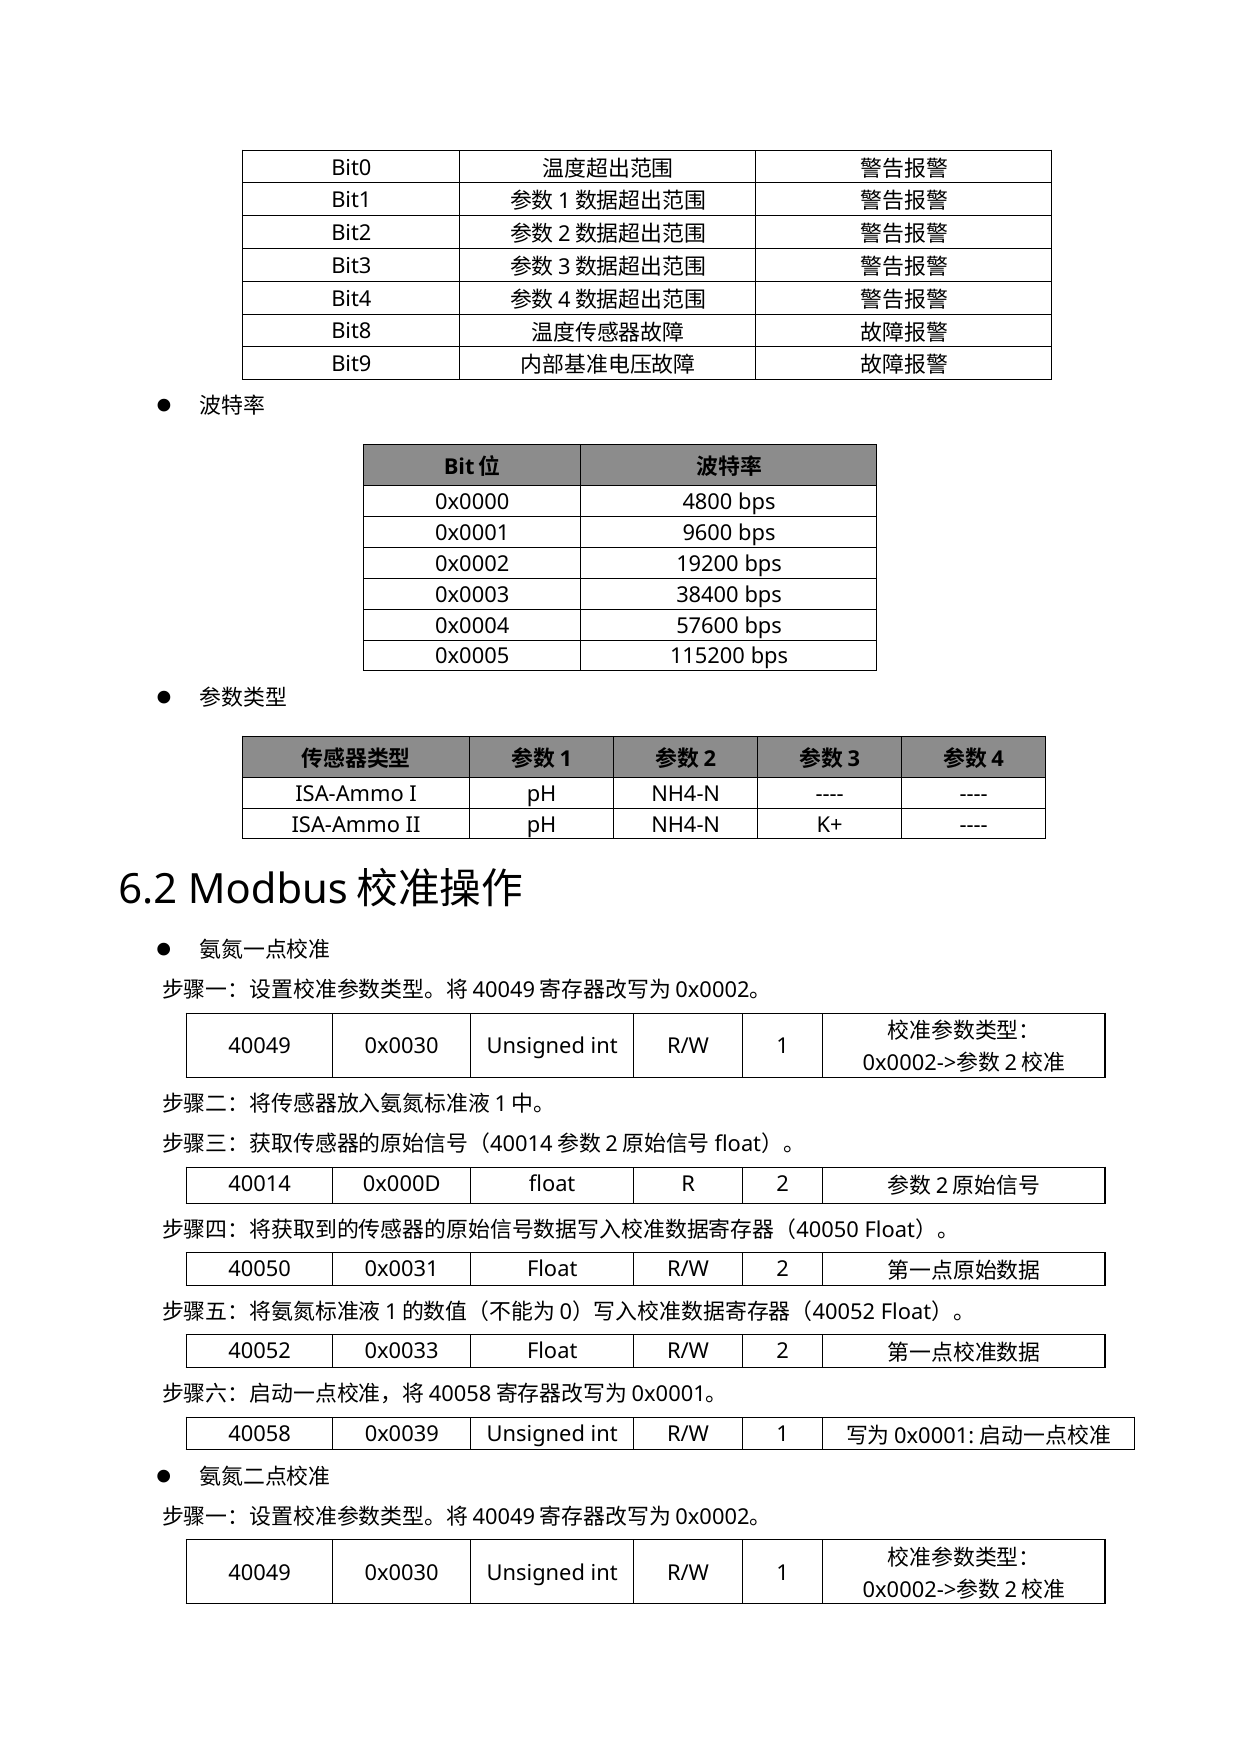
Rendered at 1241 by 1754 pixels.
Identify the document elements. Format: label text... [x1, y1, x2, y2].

table_header 1 [743, 1540, 822, 1603]
table_header 2 [743, 1168, 822, 1203]
table_cell 警告报警 [756, 151, 1051, 182]
table_cell pH [470, 778, 613, 807]
table_cell K+ [758, 809, 901, 838]
table_cell 警告报警 [756, 282, 1051, 313]
table_header R/W [634, 1335, 742, 1367]
table_header Bit位 [364, 445, 580, 485]
table_cell 温度超出范围 [460, 151, 755, 182]
table_header 40058 [187, 1418, 332, 1449]
table_header 0x0030 [333, 1540, 470, 1603]
table_header 0x0039 [333, 1418, 470, 1449]
table_cell 0x0005 [364, 641, 580, 670]
table_cell Bit9 [243, 347, 459, 379]
table_cell ISA-Ammo II [243, 809, 469, 838]
text 步骤一：设置校准参数类型。将40049寄存器改写为0x0002。 [118, 972, 1122, 1004]
table_header Unsigned int [471, 1418, 633, 1449]
table_cell Bit2 [243, 216, 459, 248]
list 参数类型 [156, 680, 1122, 711]
text 步骤一：设置校准参数类型。将40049寄存器改写为0x0002。 [118, 1499, 1122, 1531]
table_cell 0x0000 [364, 486, 580, 516]
table_cell 115200 bps [581, 641, 876, 670]
table_cell ---- [902, 809, 1045, 838]
text 步骤二：将传感器放入氨氮标准液1中。 [118, 1086, 1122, 1118]
table_header 40049 [187, 1540, 332, 1603]
table_cell 19200 bps [581, 548, 876, 578]
table_header 第一点原始数据 [823, 1253, 1104, 1285]
table_cell Bit4 [243, 282, 459, 313]
table_header 第一点校准数据 [823, 1335, 1104, 1367]
table_header 1 [743, 1014, 822, 1077]
table_header float [471, 1168, 633, 1203]
table_cell 内部基准电压故障 [460, 347, 755, 379]
table_cell 警告报警 [756, 249, 1051, 281]
table_cell 4800 bps [581, 486, 876, 516]
list 波特率 [156, 388, 1122, 420]
table_cell ---- [902, 778, 1045, 807]
table_cell 参数4数据超出范围 [460, 282, 755, 313]
table_cell ---- [758, 778, 901, 807]
table_cell 温度传感器故障 [460, 315, 755, 346]
table_cell 故障报警 [756, 315, 1051, 346]
table_header 2 [743, 1335, 822, 1367]
table_header 参数2原始信号 [823, 1168, 1104, 1203]
table_header 参数2 [614, 737, 757, 777]
table_header 参数4 [902, 737, 1045, 777]
table_header 写为0x0001: 启动一点校准 [823, 1418, 1134, 1449]
table_cell pH [470, 809, 613, 838]
text 步骤四：将获取到的传感器的原始信号数据写入校准数据寄存器（40050 Float）。 [118, 1212, 1122, 1244]
table_header Unsigned int [471, 1540, 633, 1603]
table_cell 参数2数据超出范围 [460, 216, 755, 248]
table_cell 0x0003 [364, 579, 580, 609]
table_header R/W [634, 1418, 742, 1449]
table_header 1 [743, 1418, 822, 1449]
table_header 校准参数类型： 0x0002->参数2校准 [823, 1014, 1104, 1077]
table_cell 38400 bps [581, 579, 876, 609]
table_cell NH4-N [614, 809, 757, 838]
table_header R/W [634, 1253, 742, 1285]
table_header 0x0031 [333, 1253, 470, 1285]
table_header R/W [634, 1540, 742, 1603]
table_cell 警告报警 [756, 216, 1051, 248]
table_header 40052 [187, 1335, 332, 1367]
table_header 传感器类型 [243, 737, 469, 777]
table_cell 参数1数据超出范围 [460, 183, 755, 215]
table_cell Bit3 [243, 249, 459, 281]
table_header 40014 [187, 1168, 332, 1203]
table_cell 0x0001 [364, 517, 580, 547]
subtitle 6.2 Modbus校准操作 [118, 856, 1122, 916]
table_cell Bit8 [243, 315, 459, 346]
table_cell ISA-Ammo I [243, 778, 469, 807]
table_header 0x0033 [333, 1335, 470, 1367]
table_header Float [471, 1253, 633, 1285]
table_header R [634, 1168, 742, 1203]
table_cell 参数3数据超出范围 [460, 249, 755, 281]
table_header 波特率 [581, 445, 876, 485]
table_cell 0x0002 [364, 548, 580, 578]
table_cell 57600 bps [581, 610, 876, 639]
list 氨氮一点校准 [155, 932, 1122, 964]
table_cell 警告报警 [756, 183, 1051, 215]
table_header 0x0030 [333, 1014, 470, 1077]
table_header 参数1 [470, 737, 613, 777]
table_cell NH4-N [614, 778, 757, 807]
table_header Float [471, 1335, 633, 1367]
table_header 校准参数类型： 0x0002->参数2校准 [823, 1540, 1104, 1603]
table_cell Bit0 [243, 151, 459, 182]
table_header 40050 [187, 1253, 332, 1285]
table_header 0x000D [333, 1168, 470, 1203]
table_header 参数3 [758, 737, 901, 777]
table_cell 0x0004 [364, 610, 580, 639]
table_cell 故障报警 [756, 347, 1051, 379]
list 氨氮二点校准 [155, 1459, 1122, 1490]
text 步骤六：启动一点校准，将40058寄存器改写为0x0001。 [118, 1376, 1122, 1408]
table_cell Bit1 [243, 183, 459, 215]
table_header 2 [743, 1253, 822, 1285]
text 步骤五：将氨氮标准液1的数值（不能为0）写入校准数据寄存器（40052 Float）。 [118, 1294, 1122, 1326]
table_cell 9600 bps [581, 517, 876, 547]
table_header 40049 [187, 1014, 332, 1077]
table_header Unsigned int [471, 1014, 633, 1077]
table_header R/W [634, 1014, 742, 1077]
text 步骤三：获取传感器的原始信号（40014参数2原始信号 float）。 [118, 1126, 1122, 1158]
